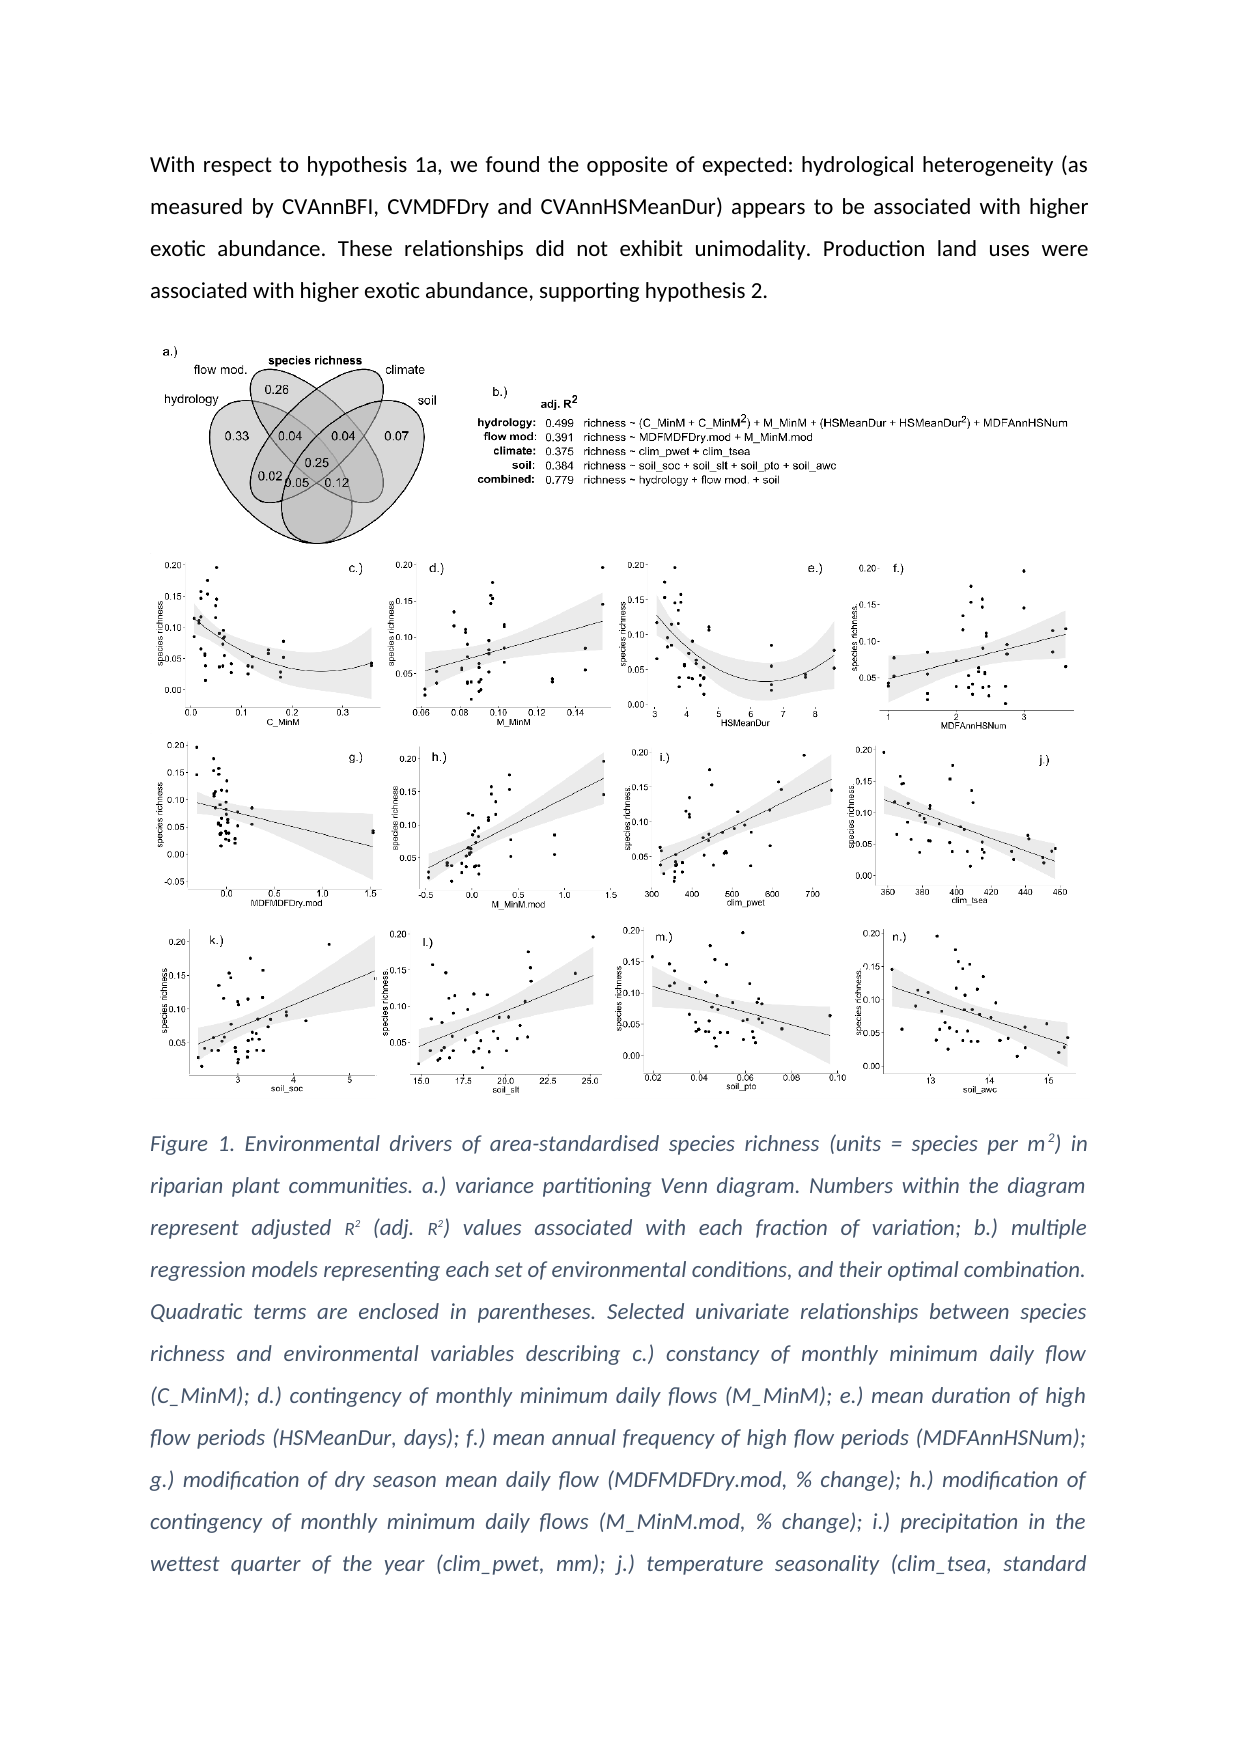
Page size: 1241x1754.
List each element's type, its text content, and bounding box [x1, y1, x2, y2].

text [150, 1129, 1090, 1577]
text With respect to hypothesis 1a, we found the opposite of expected: hydrological heterogeneity (as measured by CVAnnBFI, CVMDFDry and CVAnnHSMeanDur) appears to be associated with higher exotic abundance. These relationships did not exhibit unimodality. Production land uses were associated with higher exotic abundance, supporting hypothesis 2. [150, 150, 1090, 304]
picture [150, 334, 1091, 1099]
